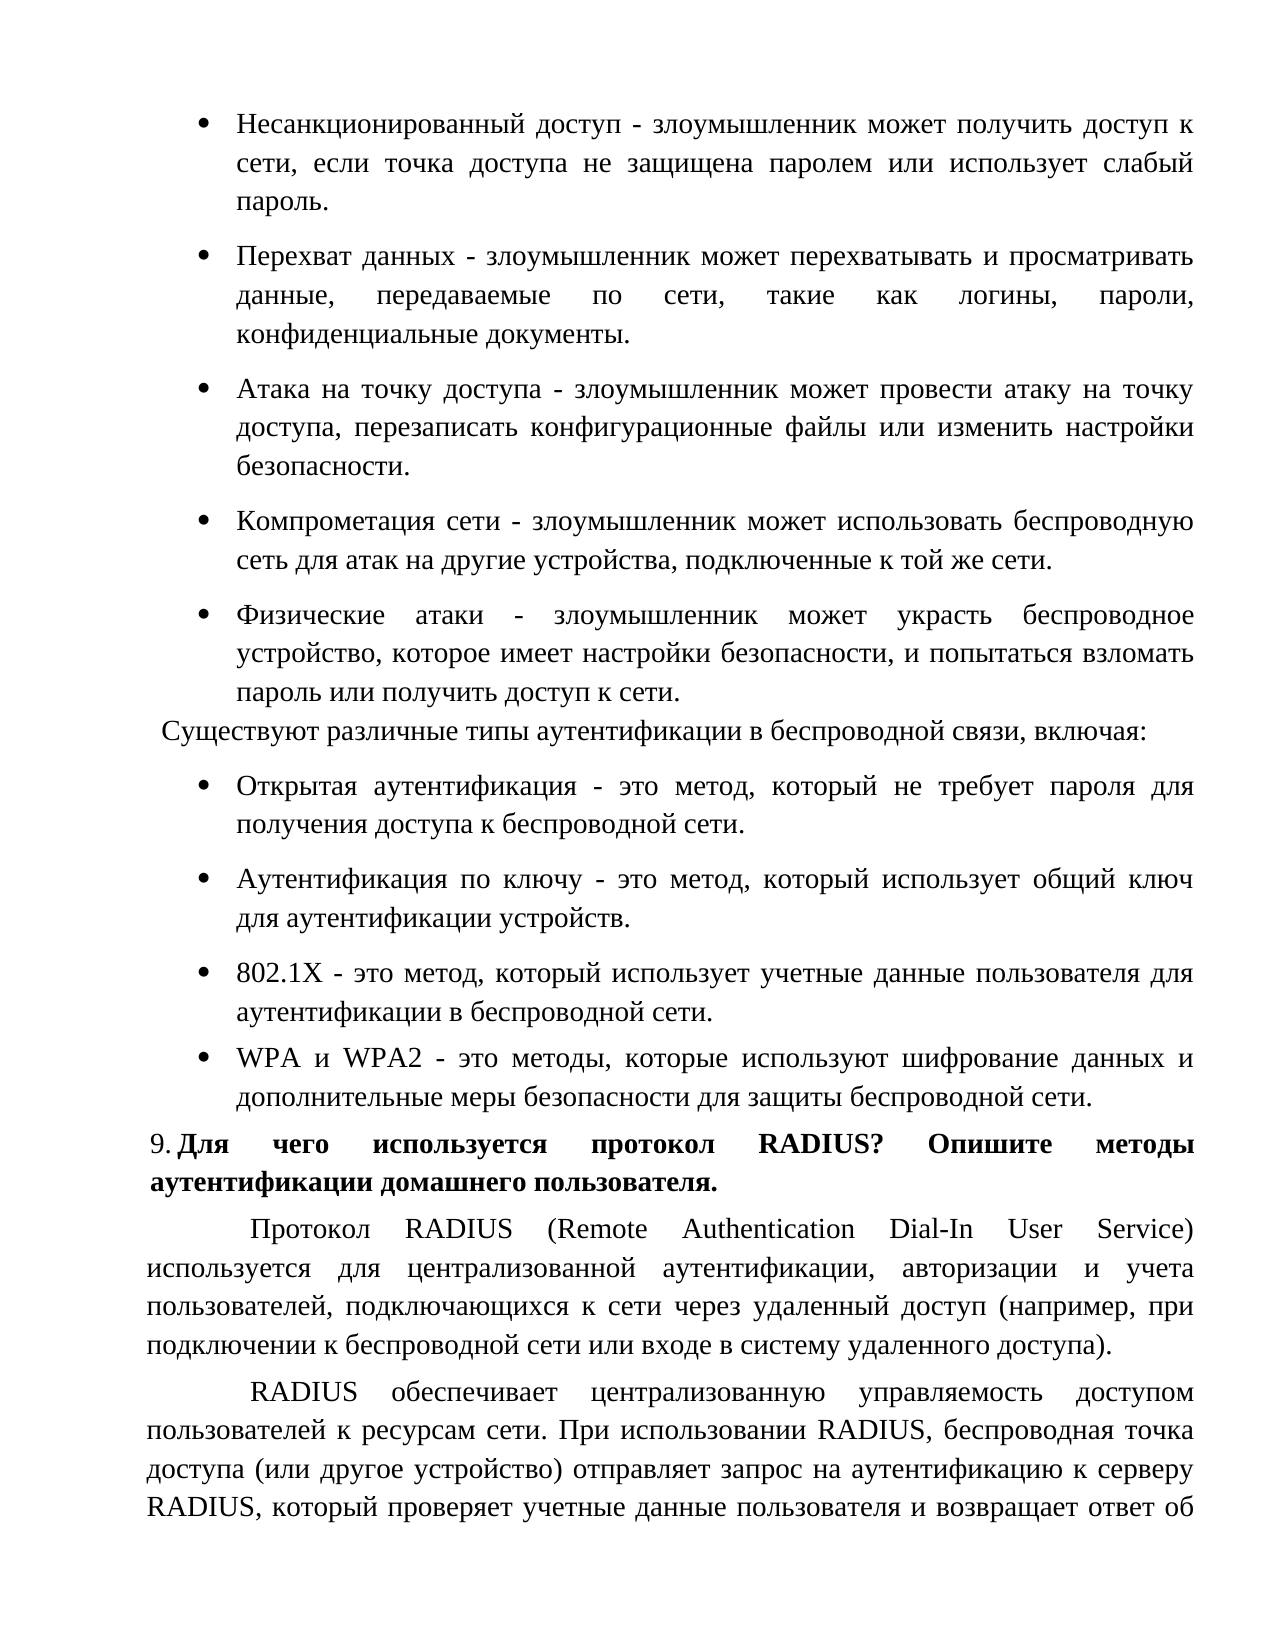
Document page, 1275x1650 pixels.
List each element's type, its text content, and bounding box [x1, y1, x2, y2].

list Физические атаки - злоумышленник может украсть беспроводное устройство, которое имеет настройки безопасности, и попытаться взломать пароль или получить доступ к сети. [199, 597, 1195, 708]
list Аутентификация по ключу - это метод, который использует общий ключ для аутентификации устройств. [199, 861, 1195, 934]
list Перехват данных - злоумышленник может перехватывать и просматривать данные, передаваемые по сети, такие как логины, пароли, конфиденциальные документы. [199, 238, 1195, 349]
list WPA и WPA2 - это методы, которые используют шифрование данных и дополнительные меры безопасности для защиты беспроводной сети. [199, 1041, 1195, 1113]
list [146, 1374, 1195, 1523]
list Протокол RADIUS (Remote Authentication Dial-In User Service) используется для централизованной аутентификации, авторизации и учета пользователей, подключающихся к сети через удаленный доступ (например, при подключении к беспроводной сети или входе в систему удаленного доступа). [146, 1211, 1195, 1361]
list Несанкционированный доступ - злоумышленник может получить доступ к сети, если точка доступа не защищена паролем или использует слабый пароль. [199, 106, 1195, 217]
list Атака на точку доступа - злоумышленник может провести атаку на точку доступа, перезаписать конфигурационные файлы или изменить настройки безопасности. [199, 371, 1195, 482]
list Открытая аутентификация - это метод, который не требует пароля для получения доступа к беспроводной сети. [199, 768, 1195, 840]
list Компрометация сети - злоумышленник может использовать беспроводную сеть для атак на другие устройства, подключенные к той же сети. [199, 503, 1195, 575]
text Существуют различные типы аутентификации в беспроводной связи, включая: [161, 713, 1195, 746]
list 802.1X - это метод, который использует учетные данные пользователя для аутентификации в беспроводной сети. [199, 955, 1195, 1027]
list Для чего используется протокол RADIUS? Опишите методы аутентификации домашнего пользователя. [150, 1126, 1195, 1198]
